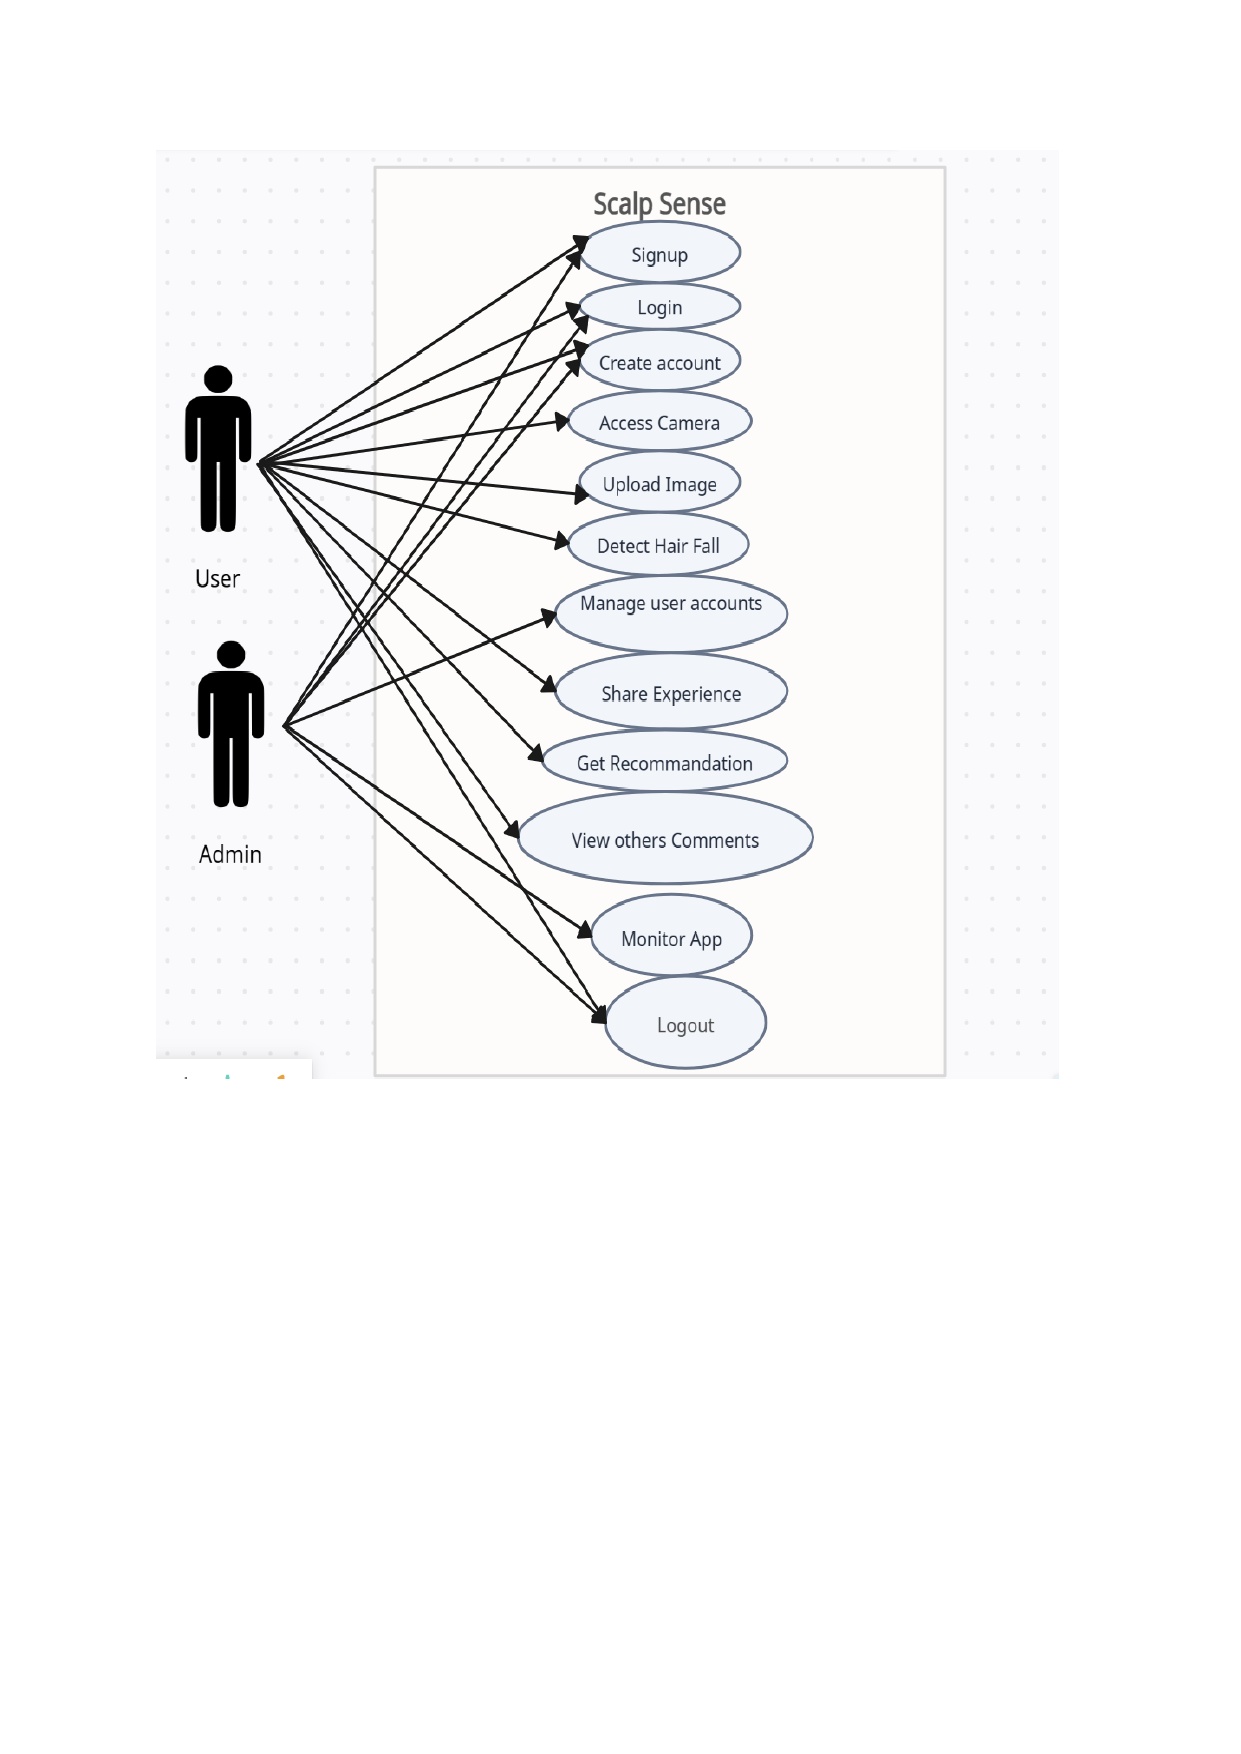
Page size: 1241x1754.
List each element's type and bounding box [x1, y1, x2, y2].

picture [156, 150, 1059, 1079]
